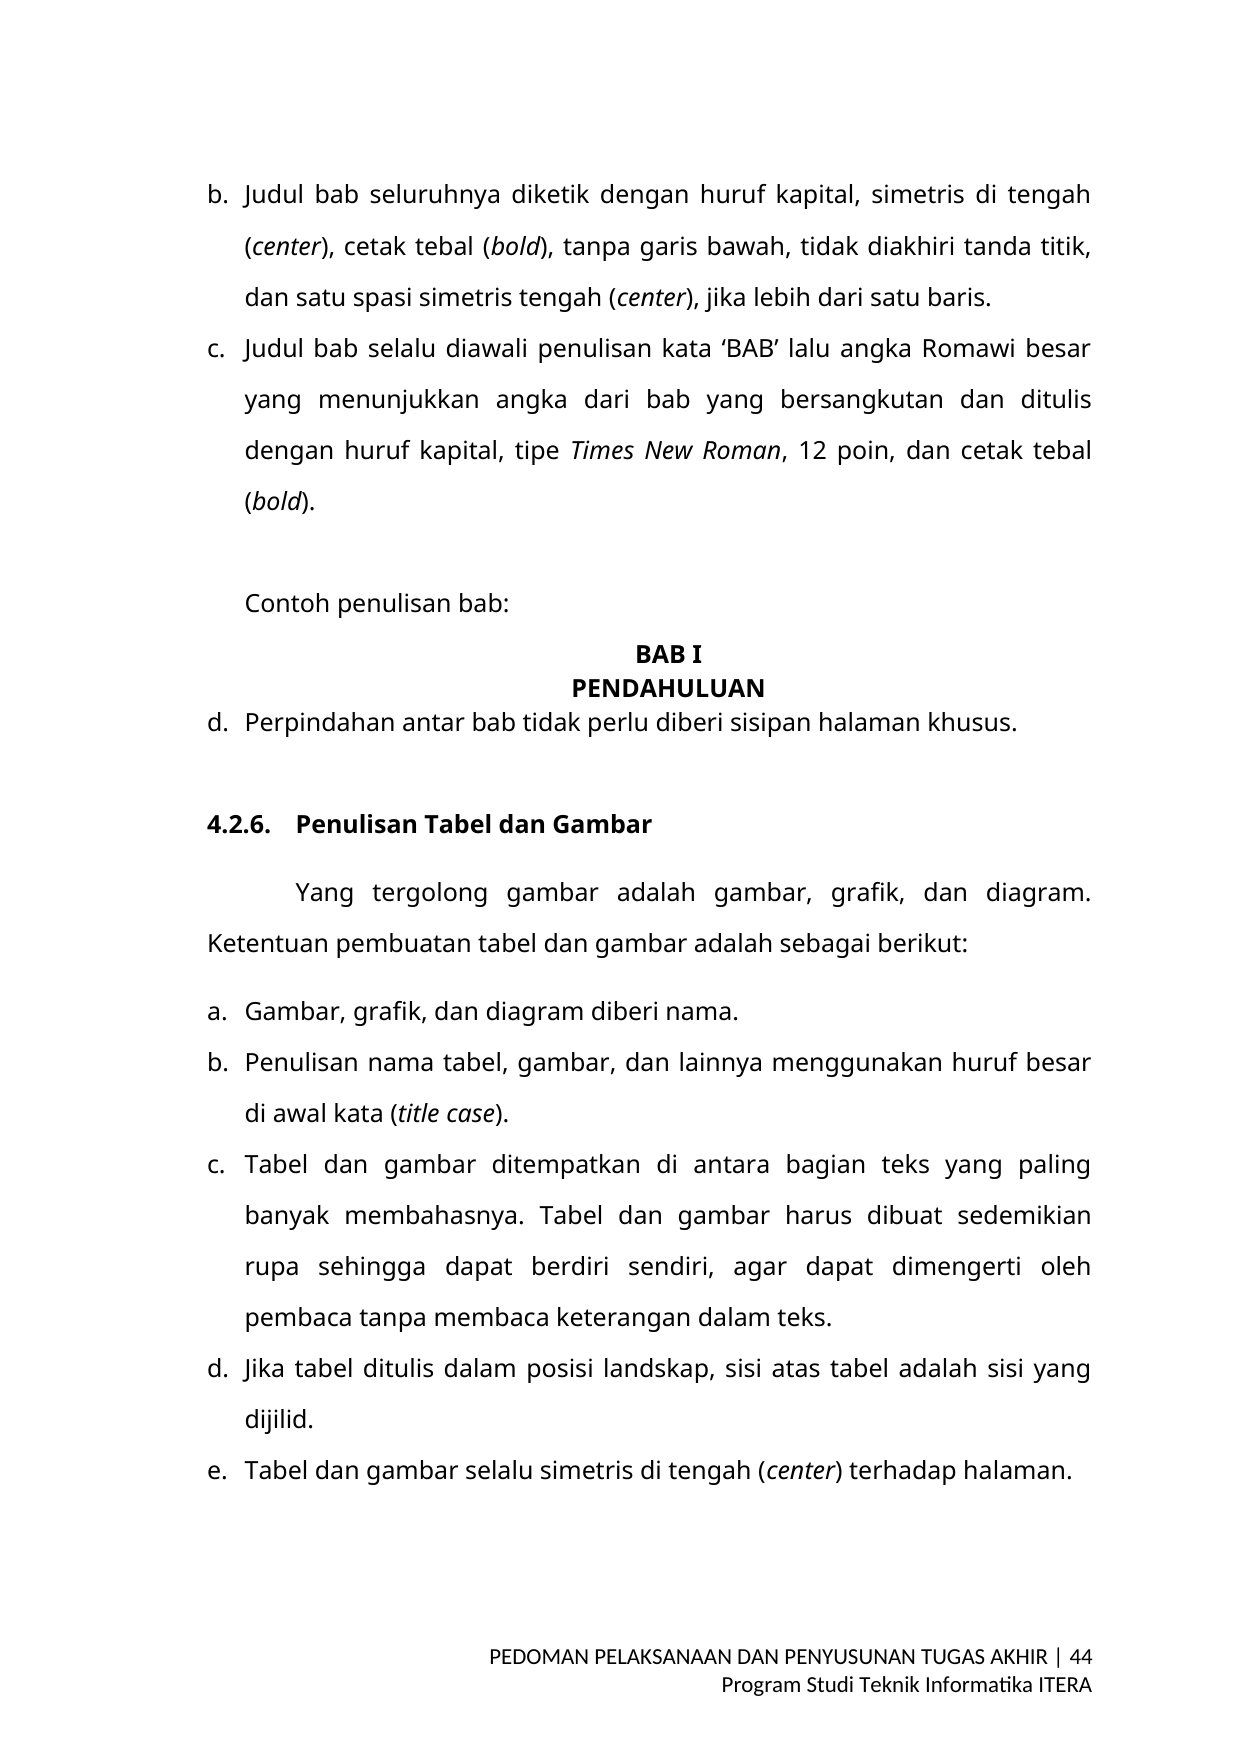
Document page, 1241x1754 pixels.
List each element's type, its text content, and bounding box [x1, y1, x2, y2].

list Judul bab selalu diawali penulisan kata ‘BAB’ lalu angka Romawi besar yang menunjukkan angka dari bab yang bersangkutan dan ditulis dengan huruf kapital, tipe Times New Roman, 12 poin, dan cetak tebal (bold). [207, 330, 1092, 517]
list Tabel dan gambar selalu simetris di tengah (center) terhadap halaman. [207, 1453, 1092, 1487]
list Judul bab seluruhnya diketik dengan huruf kapital, simetris di tengah (center), cetak tebal (bold), tanpa garis bawah, tidak diakhiri tanda titik, dan satu spasi simetris tengah (center), jika lebih dari satu baris. [207, 177, 1092, 313]
text Contoh penulisan bab: [244, 586, 1092, 619]
list Jika tabel ditulis dalam posisi landskap, sisi atas tabel adalah sisi yang dijilid. [207, 1351, 1092, 1436]
list Perpindahan antar bab tidak perlu diberi sisipan halaman khusus. [207, 705, 1092, 739]
text PENDAHULUAN [244, 671, 1092, 705]
list Penulisan Tabel dan Gambar [207, 807, 1092, 841]
list Tabel dan gambar ditempatkan di antara bagian teks yang paling banyak membahasnya. Tabel dan gambar harus dibuat sedemikian rupa sehingga dapat berdiri sendiri, agar dapat dimengerti oleh pembaca tanpa membaca keterangan dalam teks. [207, 1146, 1092, 1333]
list Penulisan nama tabel, gambar, dan lainnya menggunakan huruf besar di awal kata (title case). [207, 1044, 1092, 1129]
list Gambar, grafik, dan diagram diberi nama. [207, 993, 1092, 1027]
text Yang tergolong gambar adalah gambar, grafik, dan diagram. Ketentuan pembuatan tabel dan gambar adalah sebagai berikut: [207, 874, 1092, 959]
text BAB I [244, 637, 1092, 671]
